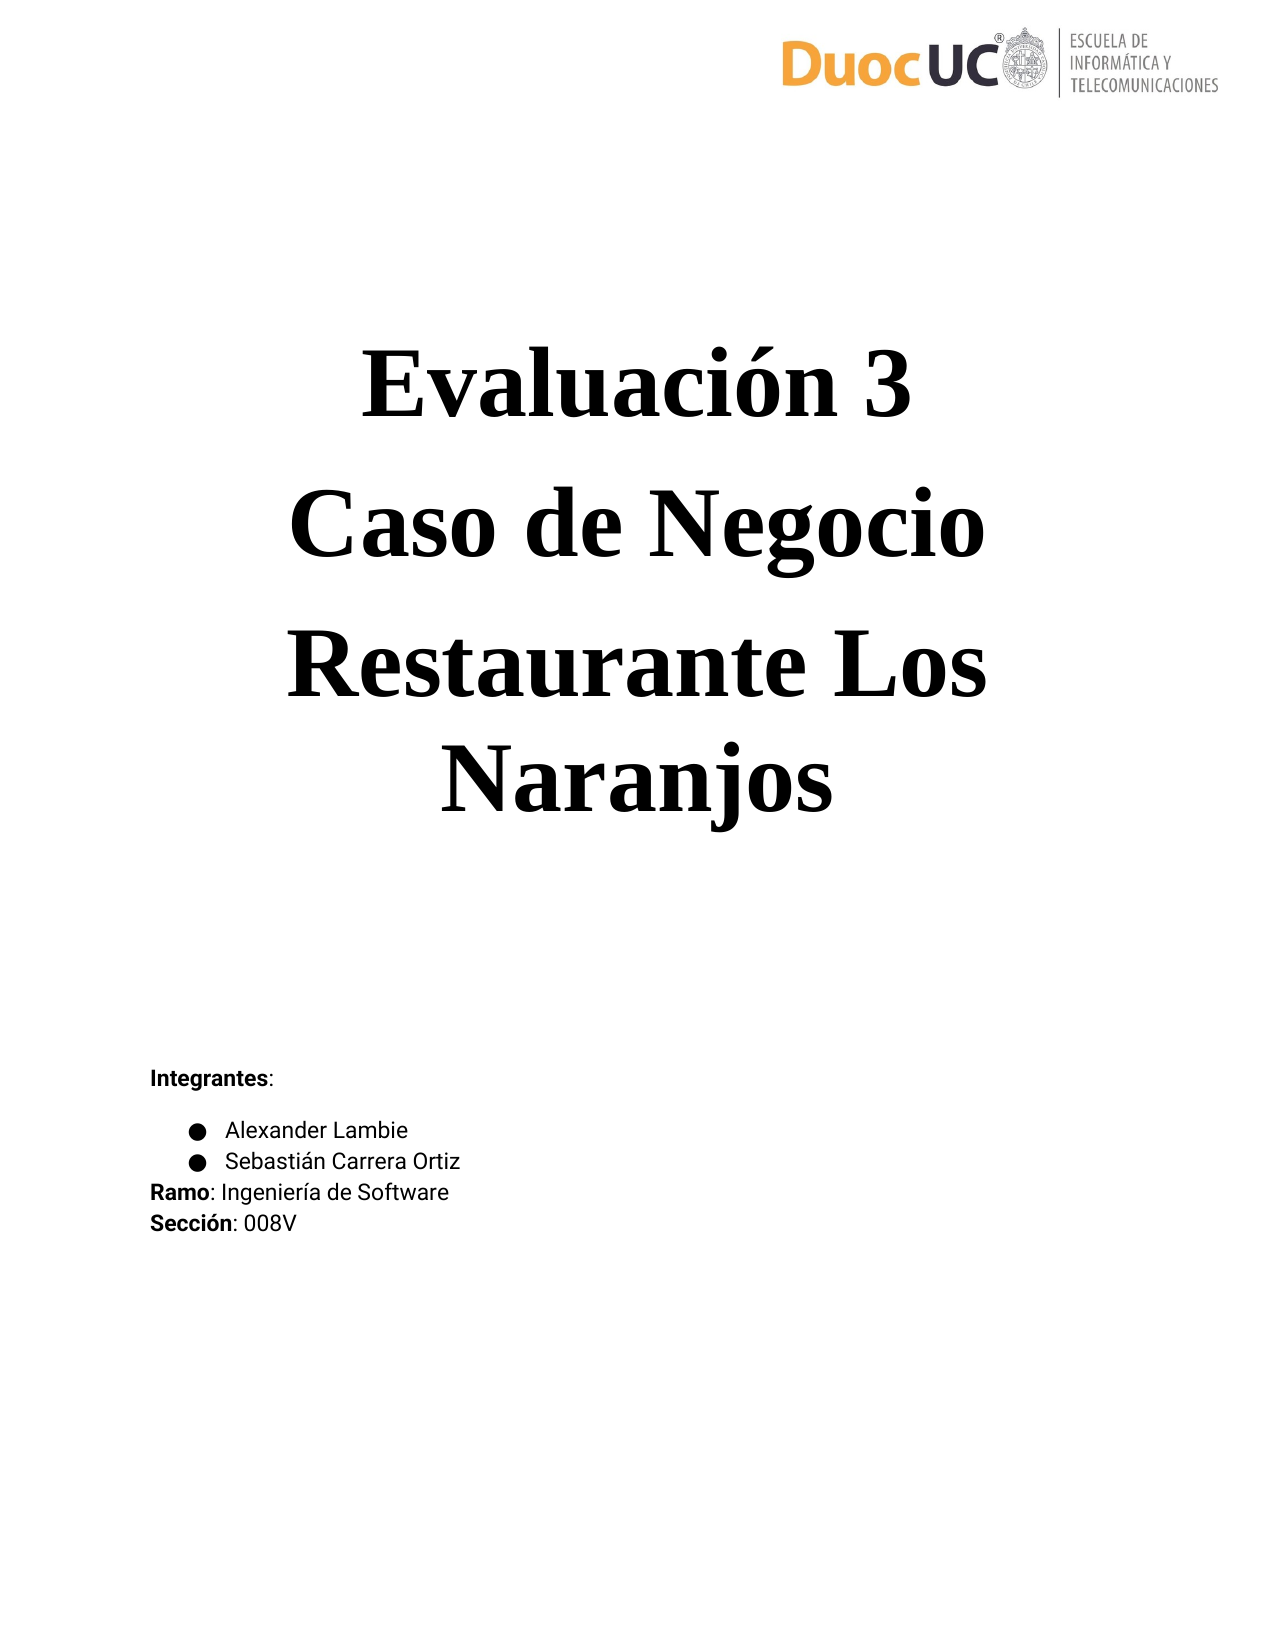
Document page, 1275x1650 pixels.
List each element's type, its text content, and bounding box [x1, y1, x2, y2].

text Caso de Negocio [150, 463, 1125, 578]
text Evaluación 3 [150, 323, 1125, 438]
text Restaurante Los Naranjos [150, 603, 1125, 833]
list Sebastián Carrera Ortiz [187, 1148, 1125, 1175]
text Ramo: Ingeniería de Software [150, 1179, 1125, 1206]
text Sección: 008V [150, 1210, 1125, 1237]
text Integrantes: [150, 1065, 1125, 1092]
picture [781, 16, 1219, 127]
list Alexander Lambie [187, 1117, 1125, 1144]
